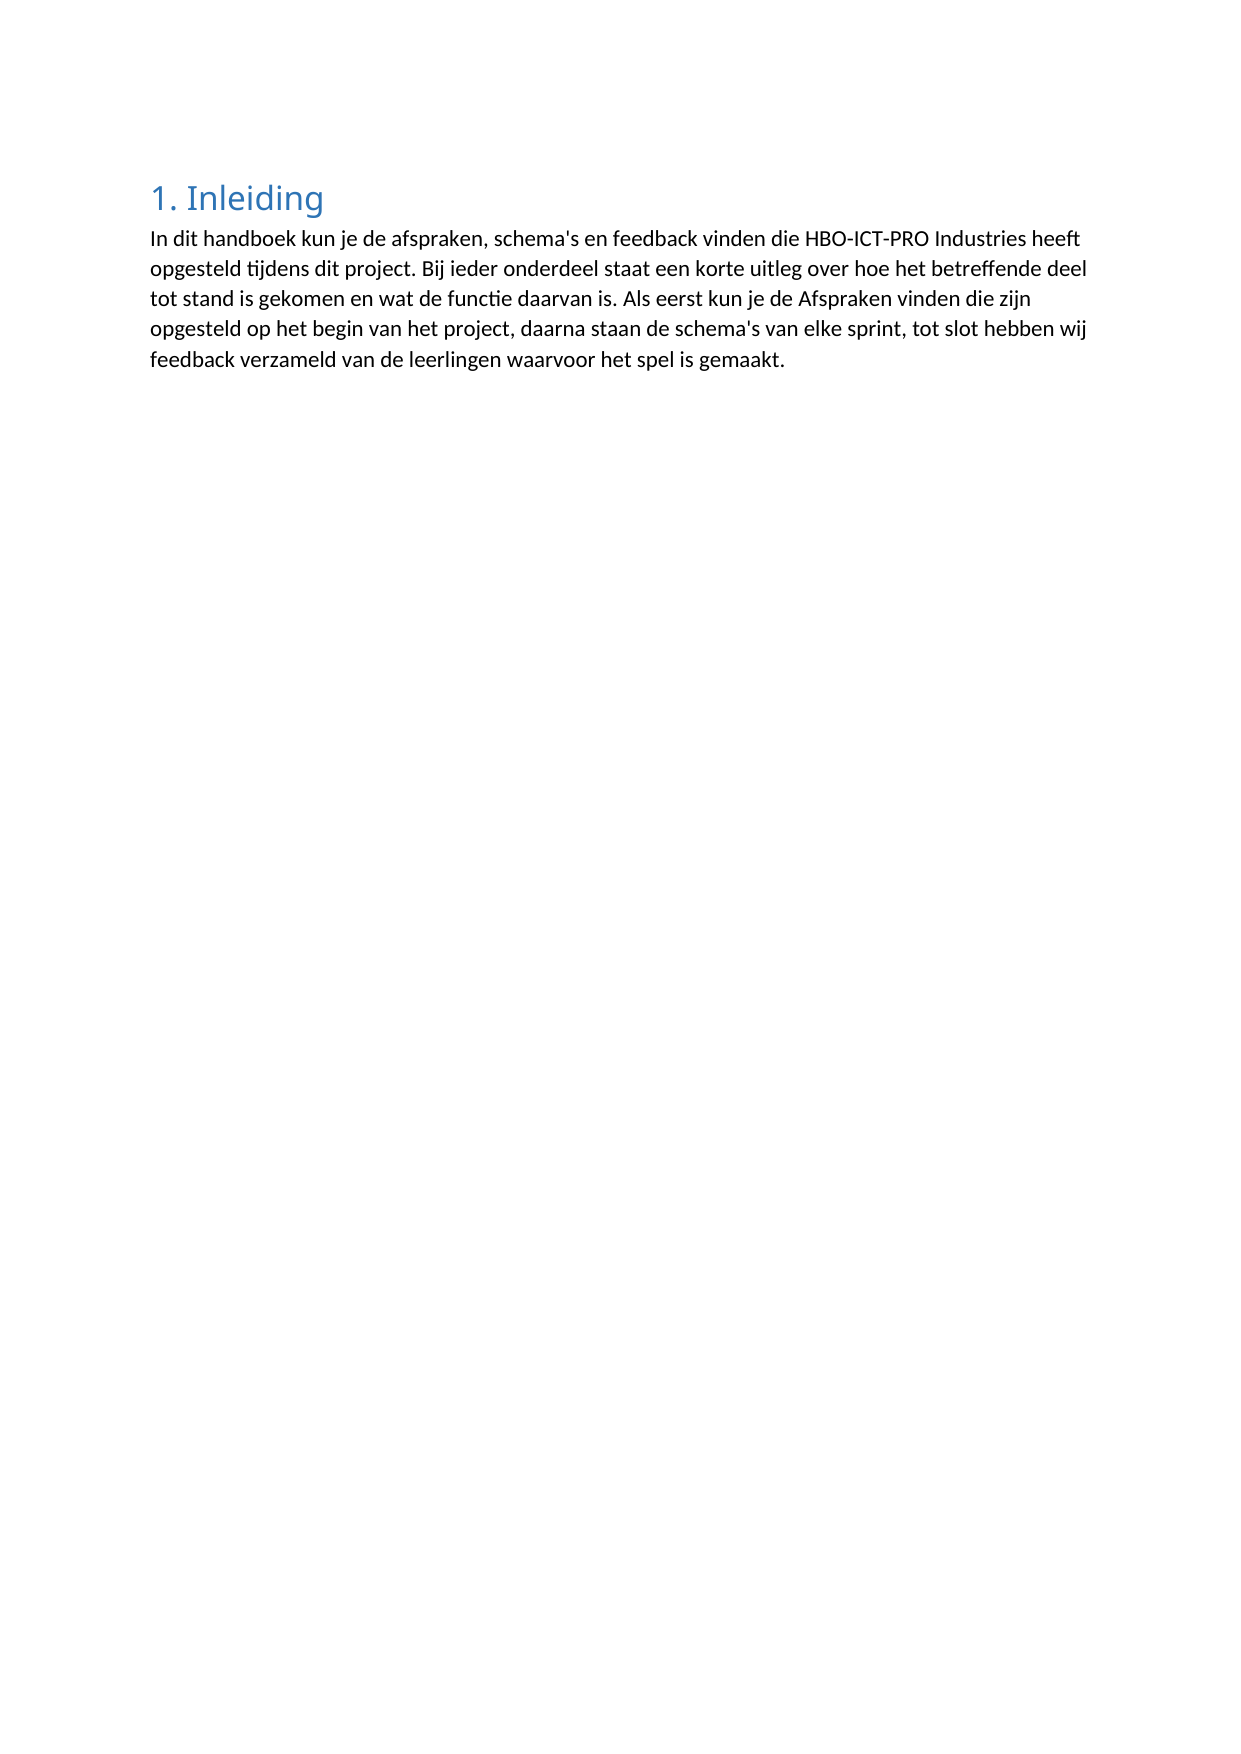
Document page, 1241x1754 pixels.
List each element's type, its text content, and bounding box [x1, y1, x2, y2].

text In dit handboek kun je de afspraken, schema's en feedback vinden die HBO-ICT-PRO Industries heeft opgesteld tijdens dit project. Bij ieder onderdeel staat een korte uitleg over hoe het betreffende deel tot stand is gekomen en wat de functie daarvan is. Als eerst kun je de Afspraken vinden die zijn opgesteld op het begin van het project, daarna staan de schema's van elke sprint, tot slot hebben wij feedback verzameld van de leerlingen waarvoor het spel is gemaakt. [150, 224, 1090, 373]
subtitle 1. Inleiding [150, 175, 1090, 220]
